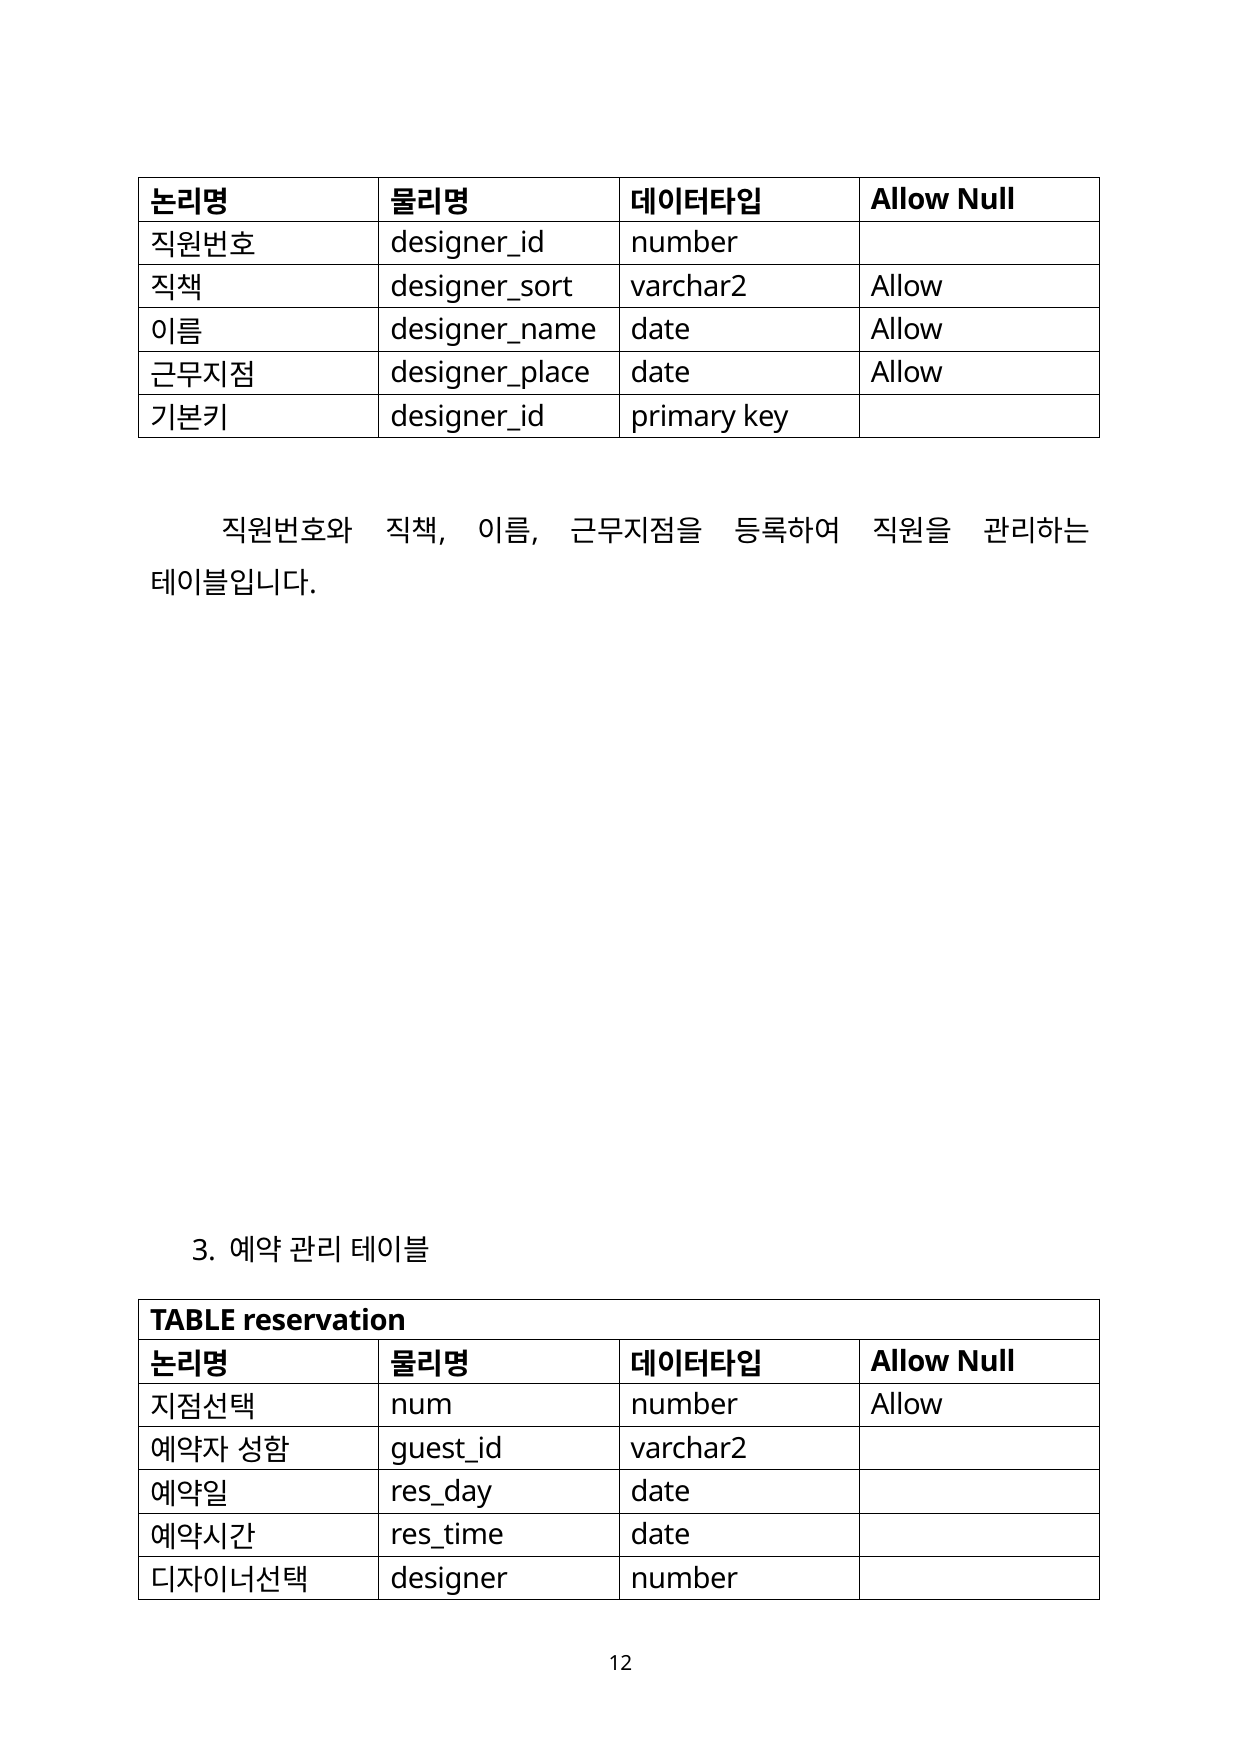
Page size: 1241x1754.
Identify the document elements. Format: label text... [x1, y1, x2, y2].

table_cell 물리명 [379, 178, 619, 221]
table_cell 물리명 [379, 1340, 619, 1382]
table_cell designer_id [379, 222, 619, 264]
table_cell num [379, 1384, 619, 1426]
table_cell [860, 1427, 1099, 1469]
table_cell designer_name [379, 308, 619, 351]
table_cell 지점선택 [139, 1384, 378, 1426]
table_cell res_time [379, 1514, 619, 1556]
table_cell Allow [860, 1384, 1099, 1426]
table_cell date [620, 1514, 859, 1556]
table_cell Allow [860, 352, 1099, 394]
table_cell date [620, 308, 859, 351]
table_cell [860, 1557, 1099, 1599]
table_cell Allow [860, 308, 1099, 351]
table_cell 이름 [139, 308, 378, 351]
table_cell varchar2 [620, 265, 859, 307]
table_header TABLE reservation [139, 1300, 1099, 1339]
table_cell 예약일 [139, 1470, 378, 1512]
table_cell 예약자 성함 [139, 1427, 378, 1469]
table_cell designer [379, 1557, 619, 1599]
text 직원번호와 직책, 이름, 근무지점을 등록하여 직원을 관리하는 테이블입니다. [150, 507, 1090, 602]
table_cell Allow [860, 265, 1099, 307]
table_cell 직책 [139, 265, 378, 307]
table_cell 근무지점 [139, 352, 378, 394]
table_cell varchar2 [620, 1427, 859, 1469]
table_cell date [620, 1470, 859, 1512]
table_cell guest_id [379, 1427, 619, 1469]
table_cell 기본키 [139, 395, 378, 437]
table_cell primary key [620, 395, 859, 437]
table_cell 예약시간 [139, 1514, 378, 1556]
table_cell [860, 395, 1099, 437]
table_cell Allow Null [860, 1340, 1099, 1382]
table_cell 데이터타입 [620, 1340, 859, 1382]
table_cell [860, 1514, 1099, 1556]
table_cell [860, 222, 1099, 264]
table_cell Allow Null [860, 178, 1099, 221]
table_cell date [620, 352, 859, 394]
table_cell number [620, 1557, 859, 1599]
table_cell designer_id [379, 395, 619, 437]
list 예약 관리 테이블 [192, 1227, 1090, 1269]
table_cell number [620, 1384, 859, 1426]
table_cell 논리명 [139, 1340, 378, 1382]
table_cell res_day [379, 1470, 619, 1512]
table_cell designer_place [379, 352, 619, 394]
table_cell 디자이너선택 [139, 1557, 378, 1599]
table_cell [860, 1470, 1099, 1512]
table_cell 직원번호 [139, 222, 378, 264]
table_cell 데이터타입 [620, 178, 859, 221]
table_cell designer_sort [379, 265, 619, 307]
table_cell number [620, 222, 859, 264]
table_cell 논리명 [139, 178, 378, 221]
